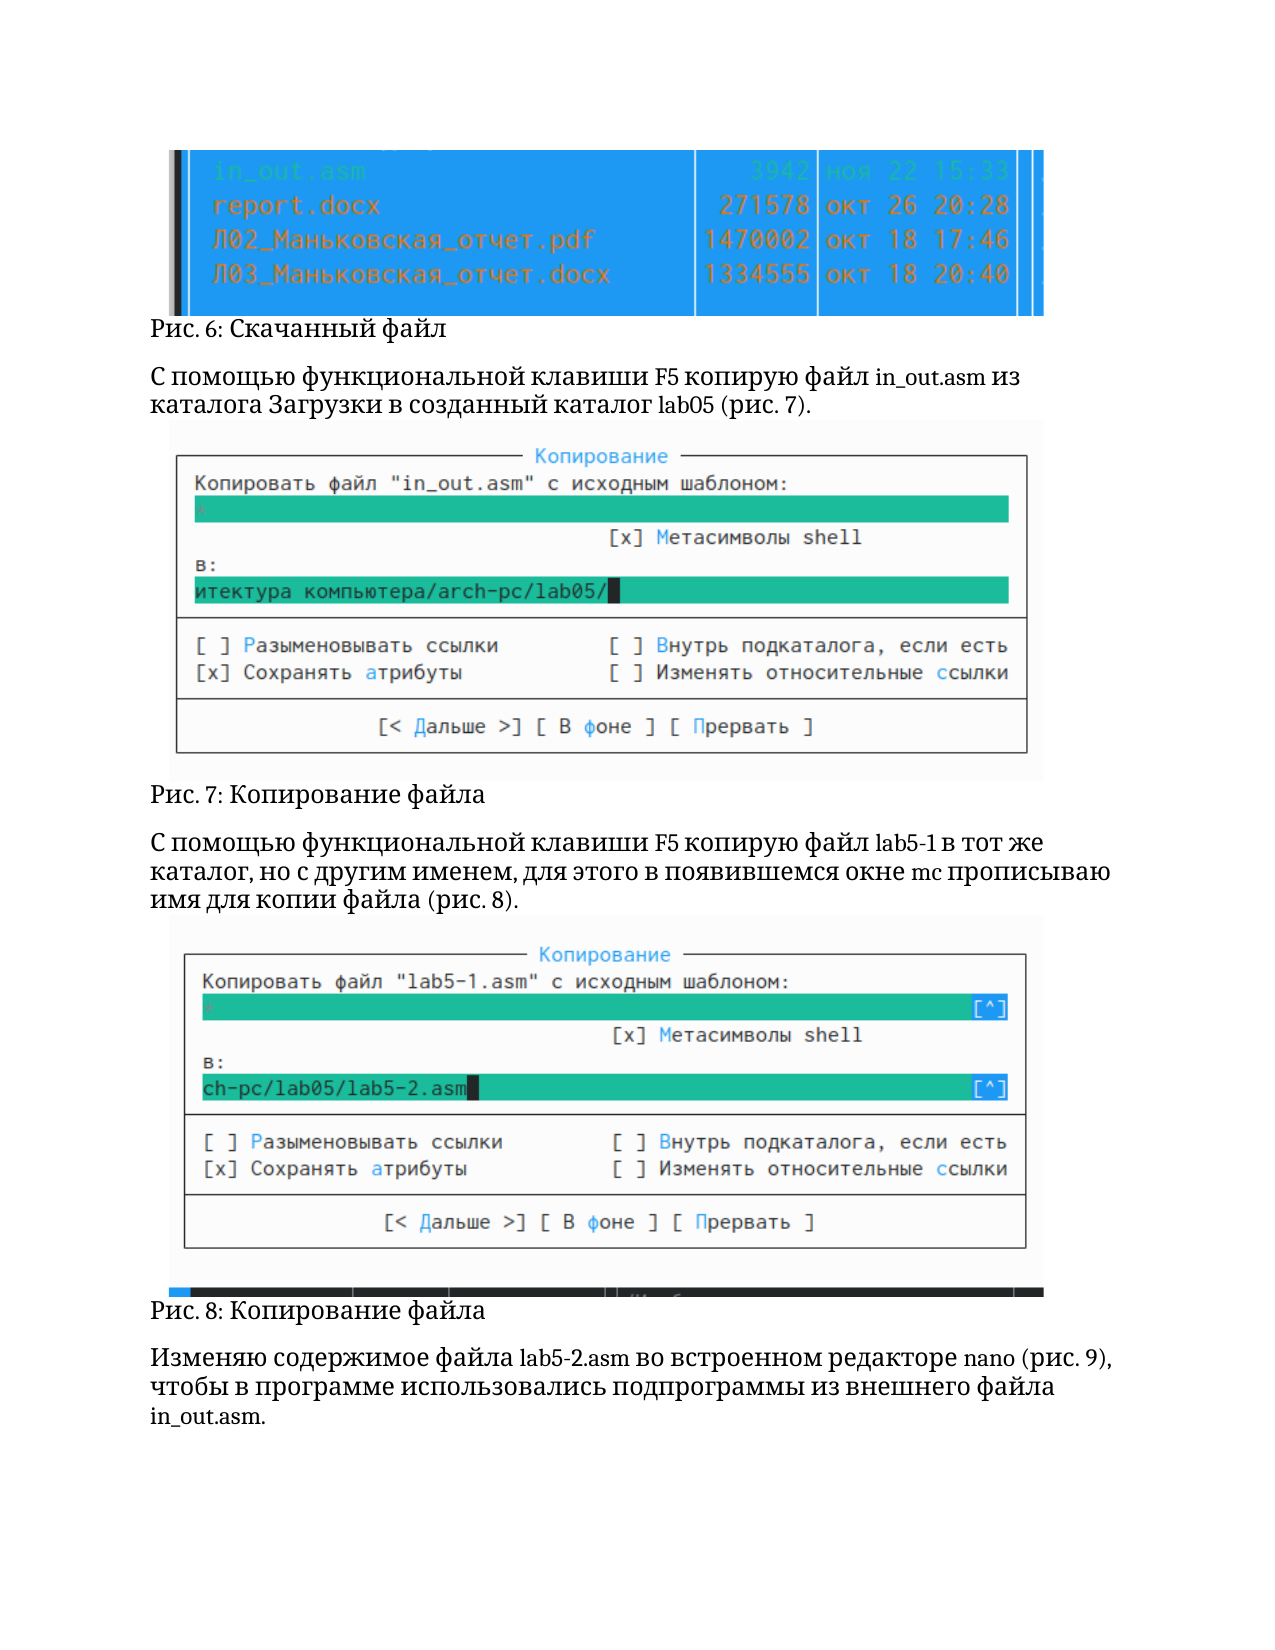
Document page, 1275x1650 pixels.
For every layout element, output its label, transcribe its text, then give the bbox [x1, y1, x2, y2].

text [150, 150, 1125, 344]
picture [168, 420, 1044, 782]
picture [168, 150, 1044, 316]
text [150, 1344, 1125, 1430]
picture [168, 915, 1044, 1297]
